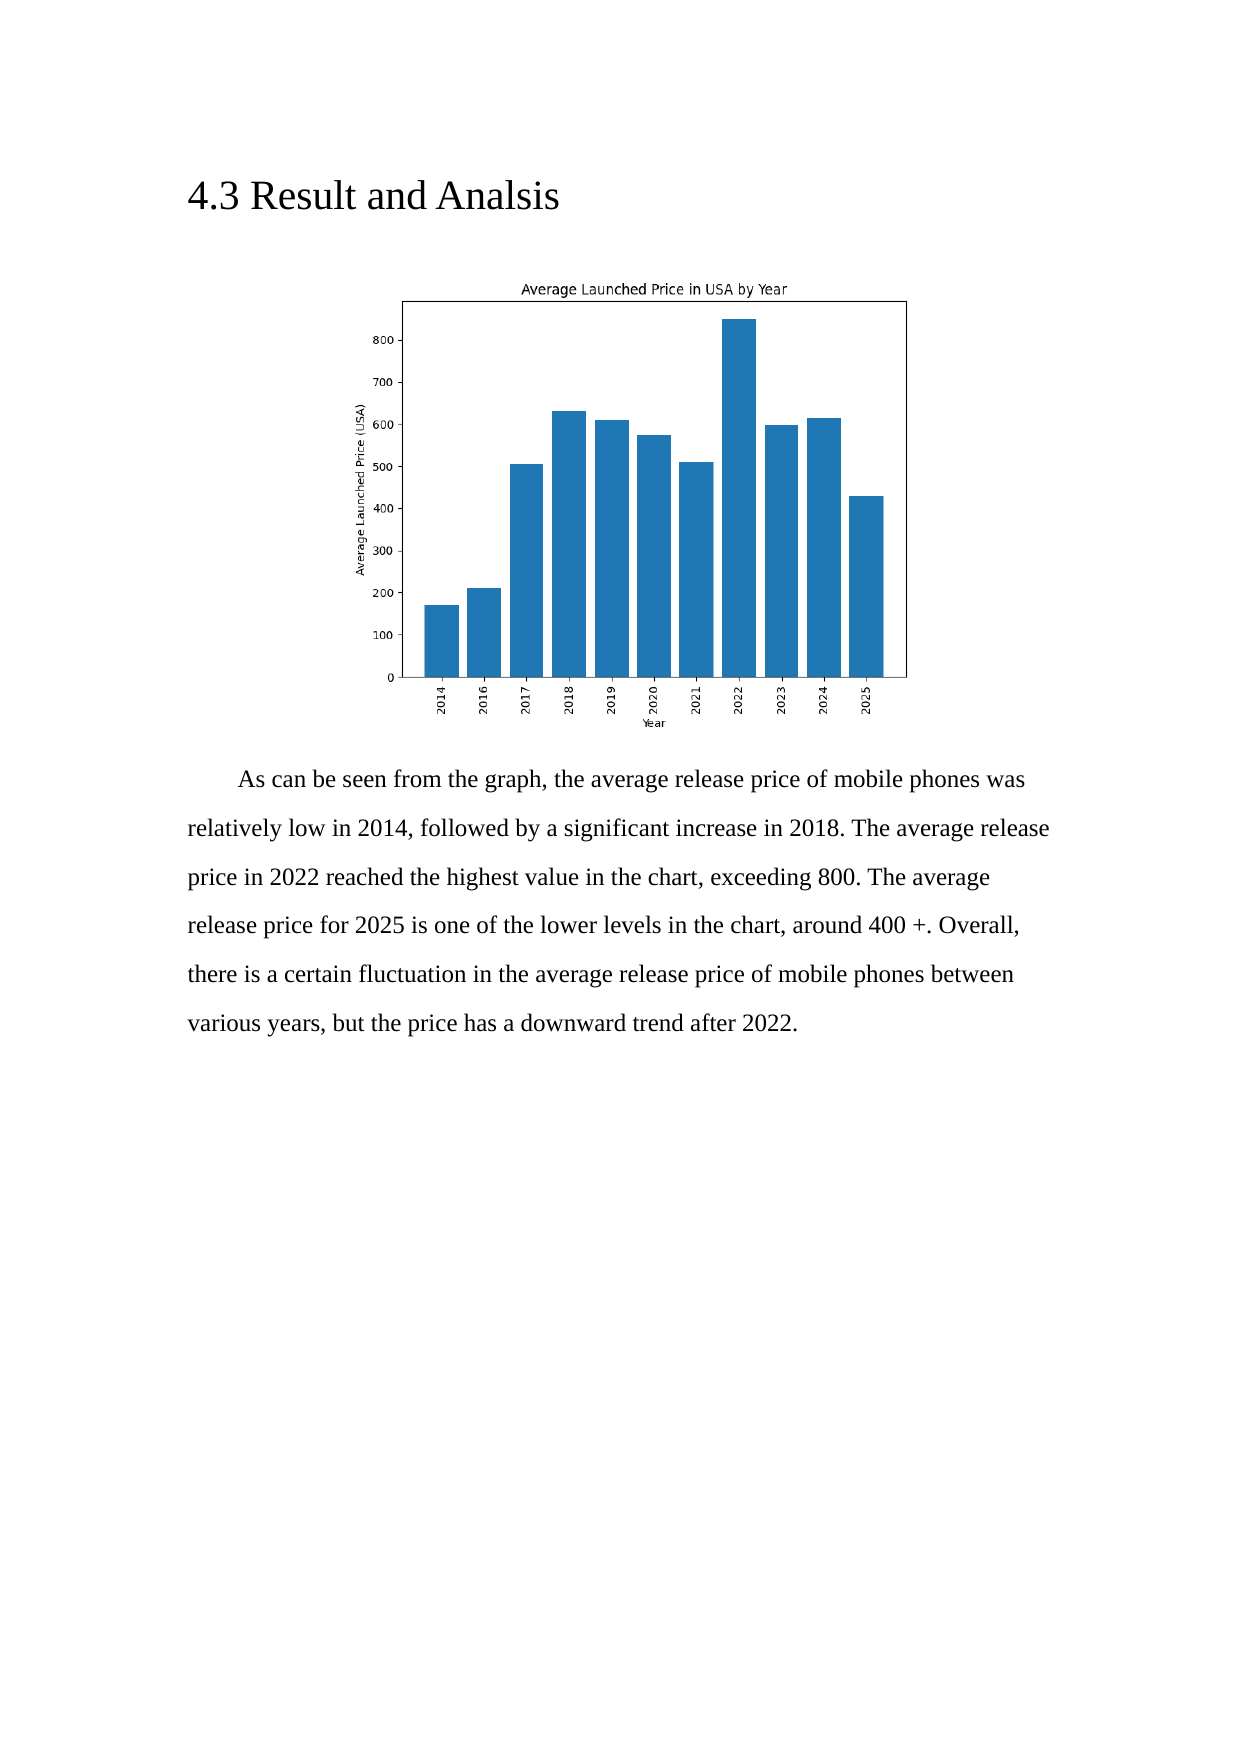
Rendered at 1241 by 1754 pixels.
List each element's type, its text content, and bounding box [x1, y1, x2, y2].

text As can be seen from the graph, the average release price of mobile phones was relatively low in 2014, followed by a significant increase in 2018. The average release price in 2022 reached the highest value in the chart, exceeding 800. The average release price for 2025 is one of the lower levels in the chart, around 400 +. Overall, there is a certain fluctuation in the average release price of mobile phones between various years, but the price has a downward trend after 2022. [187, 762, 1053, 1038]
picture [320, 242, 970, 730]
subtitle 4.3 Result and Analsis [187, 162, 1053, 227]
